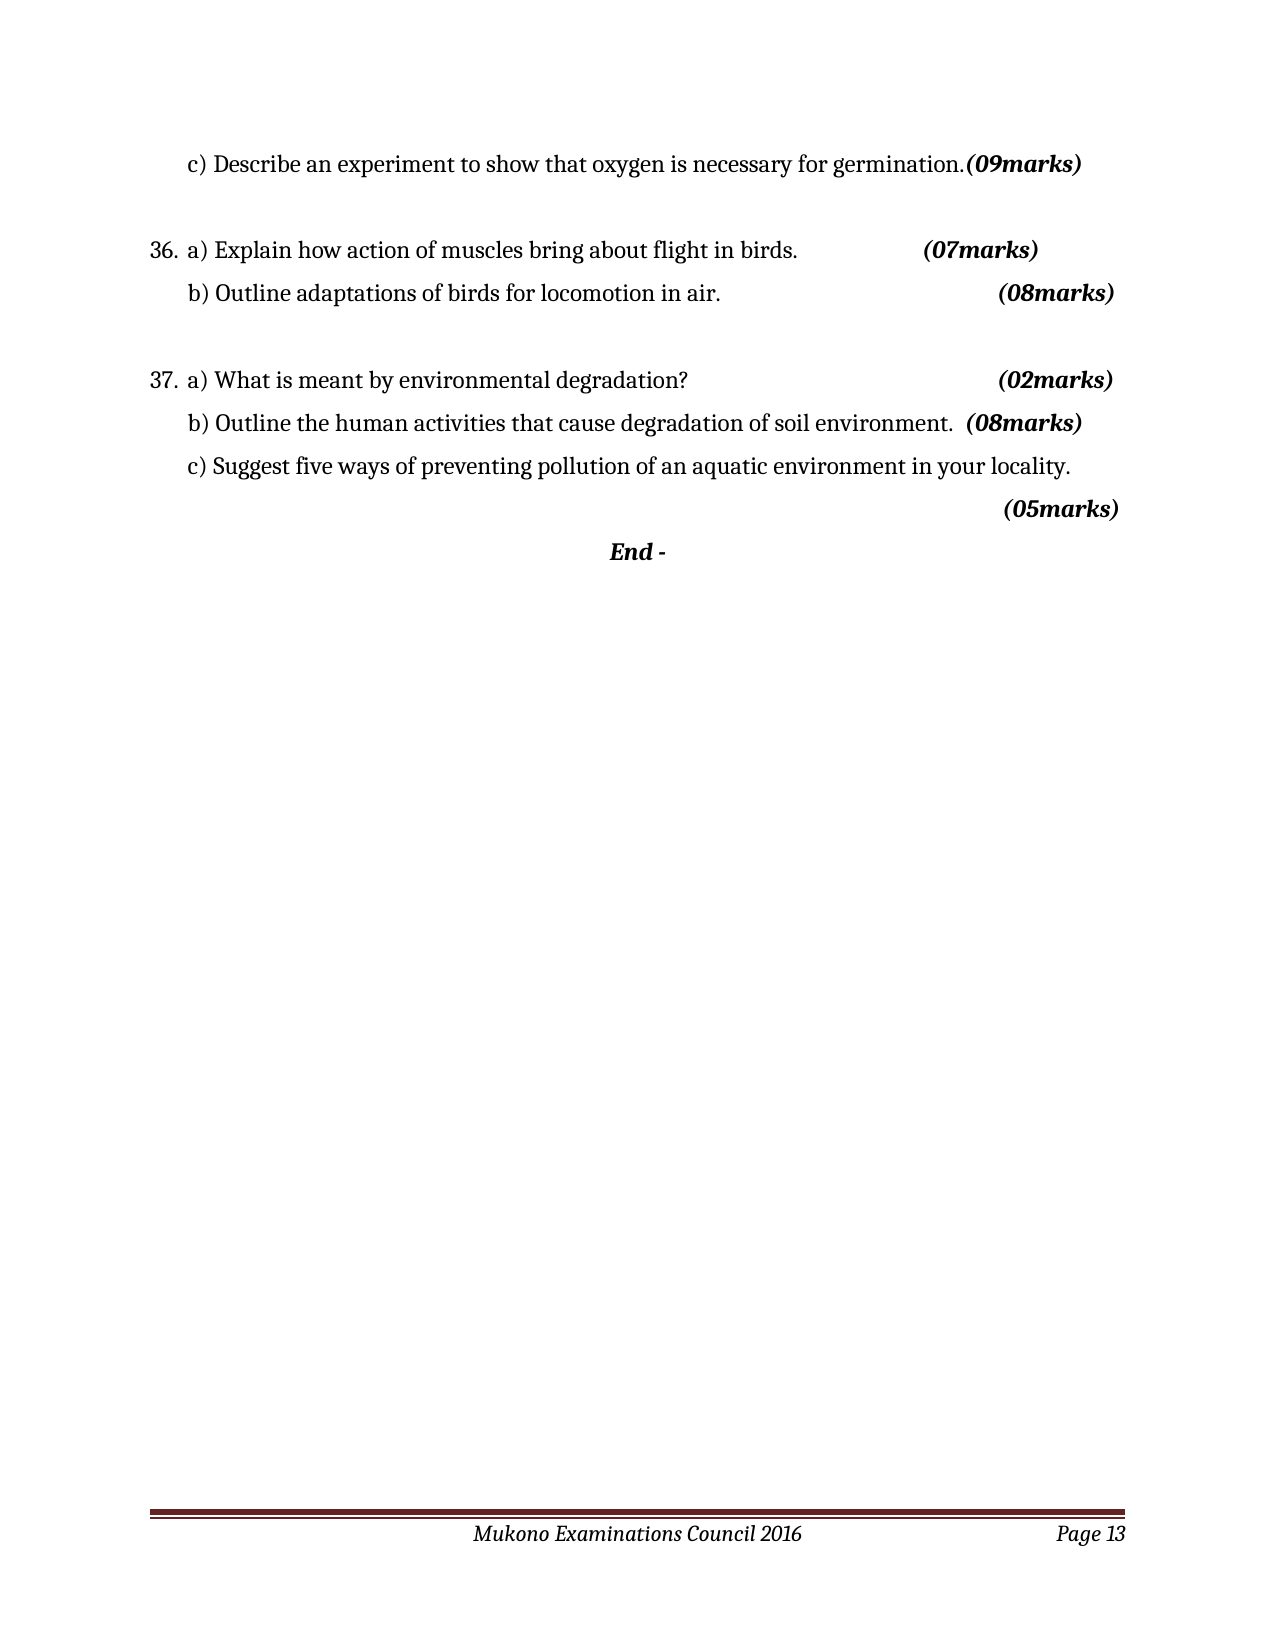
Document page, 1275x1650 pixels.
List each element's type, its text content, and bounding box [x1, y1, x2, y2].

text End - [150, 538, 1125, 567]
list a) What is meant by environmental degradation? (02marks) [150, 366, 1125, 394]
text c) Describe an experiment to show that oxygen is necessary for germination.(09marks) [187, 150, 1125, 179]
text c) Suggest five ways of preventing pollution of an aquatic environment in your locality. [187, 452, 1125, 481]
text (05marks) [937, 495, 1125, 524]
text b) Outline adaptations of birds for locomotion in air. (08marks) [187, 279, 1125, 308]
text b) Outline the human activities that cause degradation of soil environment. (08marks) [187, 409, 1125, 437]
list a) Explain how action of muscles bring about flight in birds. (07marks) [150, 236, 1125, 265]
